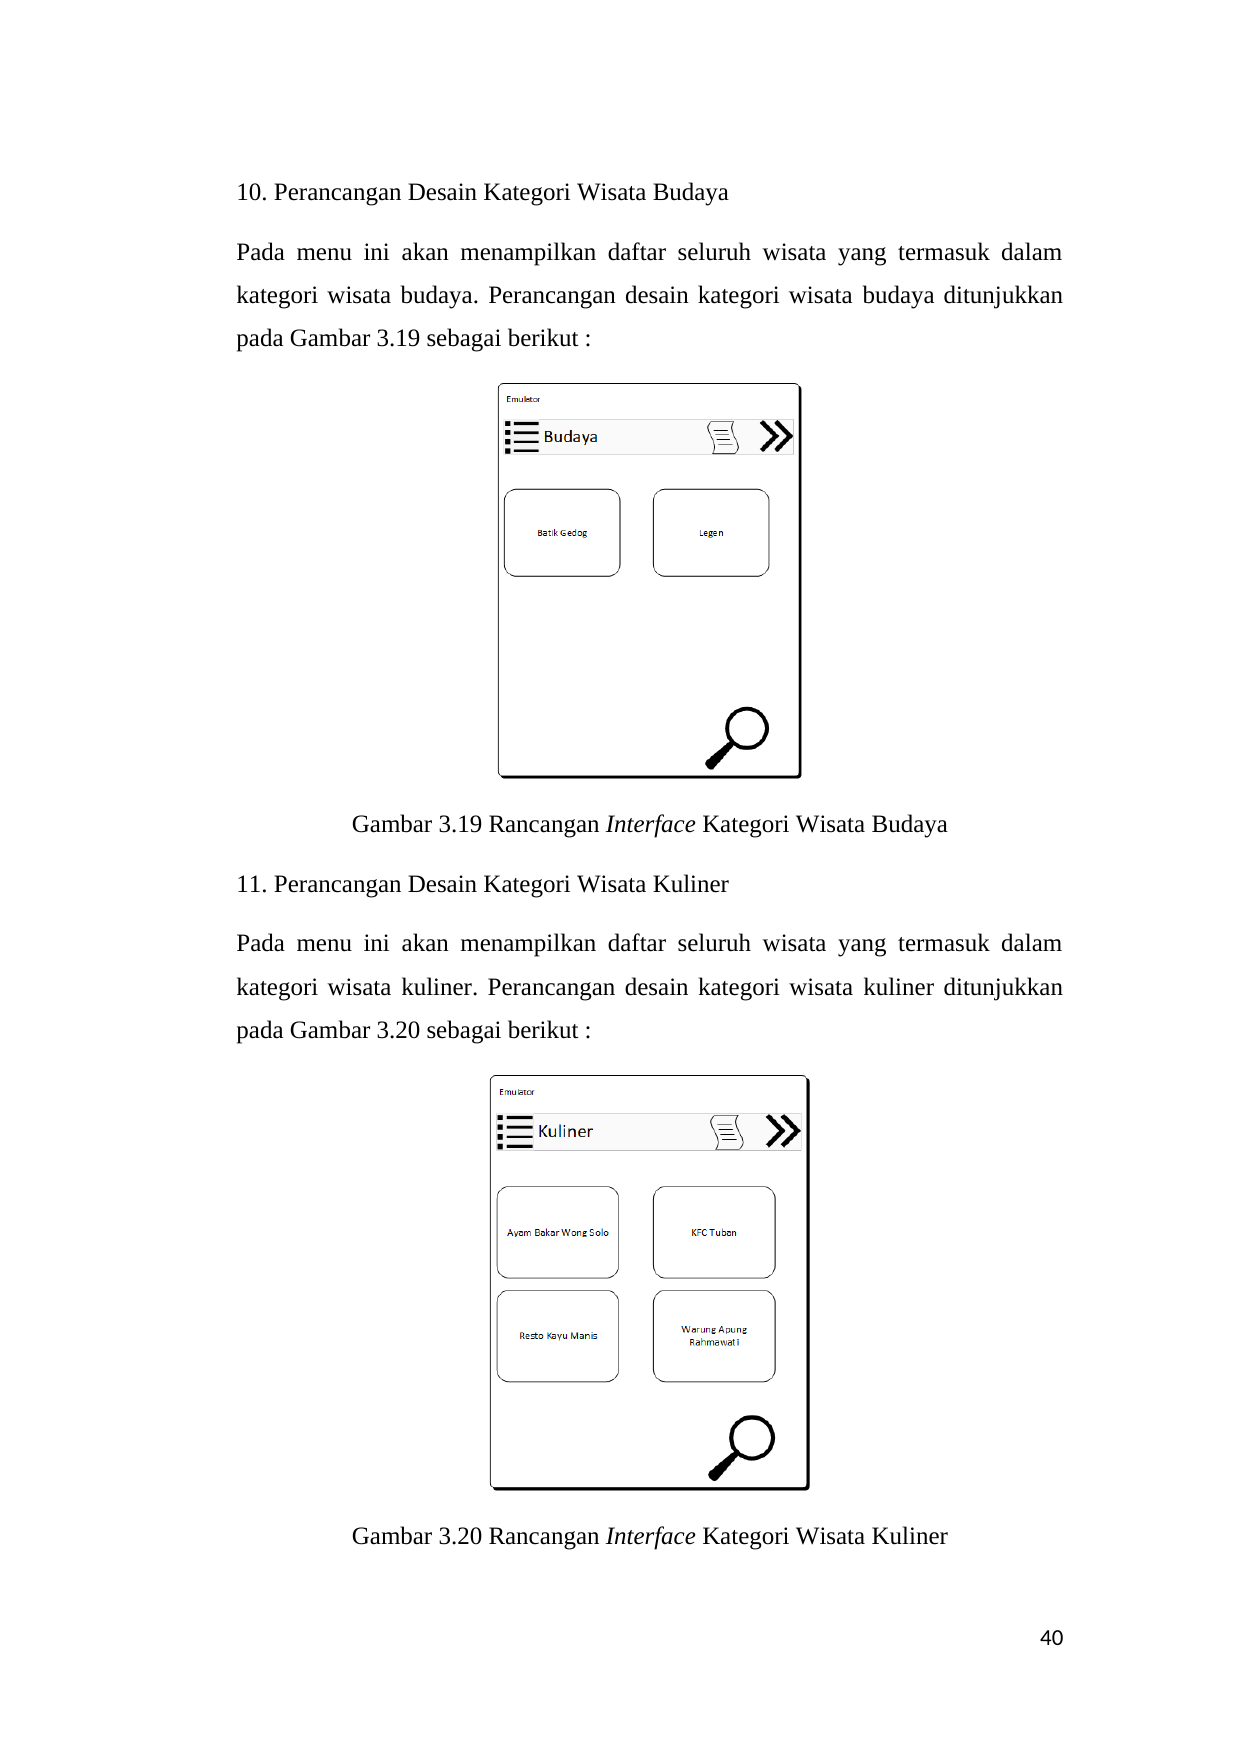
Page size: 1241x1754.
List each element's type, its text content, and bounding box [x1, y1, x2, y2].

picture [497, 383, 802, 779]
text Pada menu ini akan menampilkan daftar seluruh wisata yang termasuk dalam kategori wisata budaya. Perancangan desain kategori wisata budaya ditunjukkan pada Gambar 3.19 sebagai berikut : [236, 237, 1063, 352]
text Gambar 3.20 Rancangan Interface Kategori Wisata Kuliner [236, 1521, 1063, 1550]
text Pada menu ini akan menampilkan daftar seluruh wisata yang termasuk dalam kategori wisata kuliner. Perancangan desain kategori wisata kuliner ditunjukkan pada Gambar 3.20 sebagai berikut : [236, 928, 1063, 1043]
list Perancangan Desain Kategori Wisata Kuliner [236, 869, 1063, 897]
text Gambar 3.19 Rancangan Interface Kategori Wisata Budaya [236, 809, 1063, 838]
picture [489, 1074, 810, 1491]
list Perancangan Desain Kategori Wisata Budaya [236, 177, 1063, 206]
